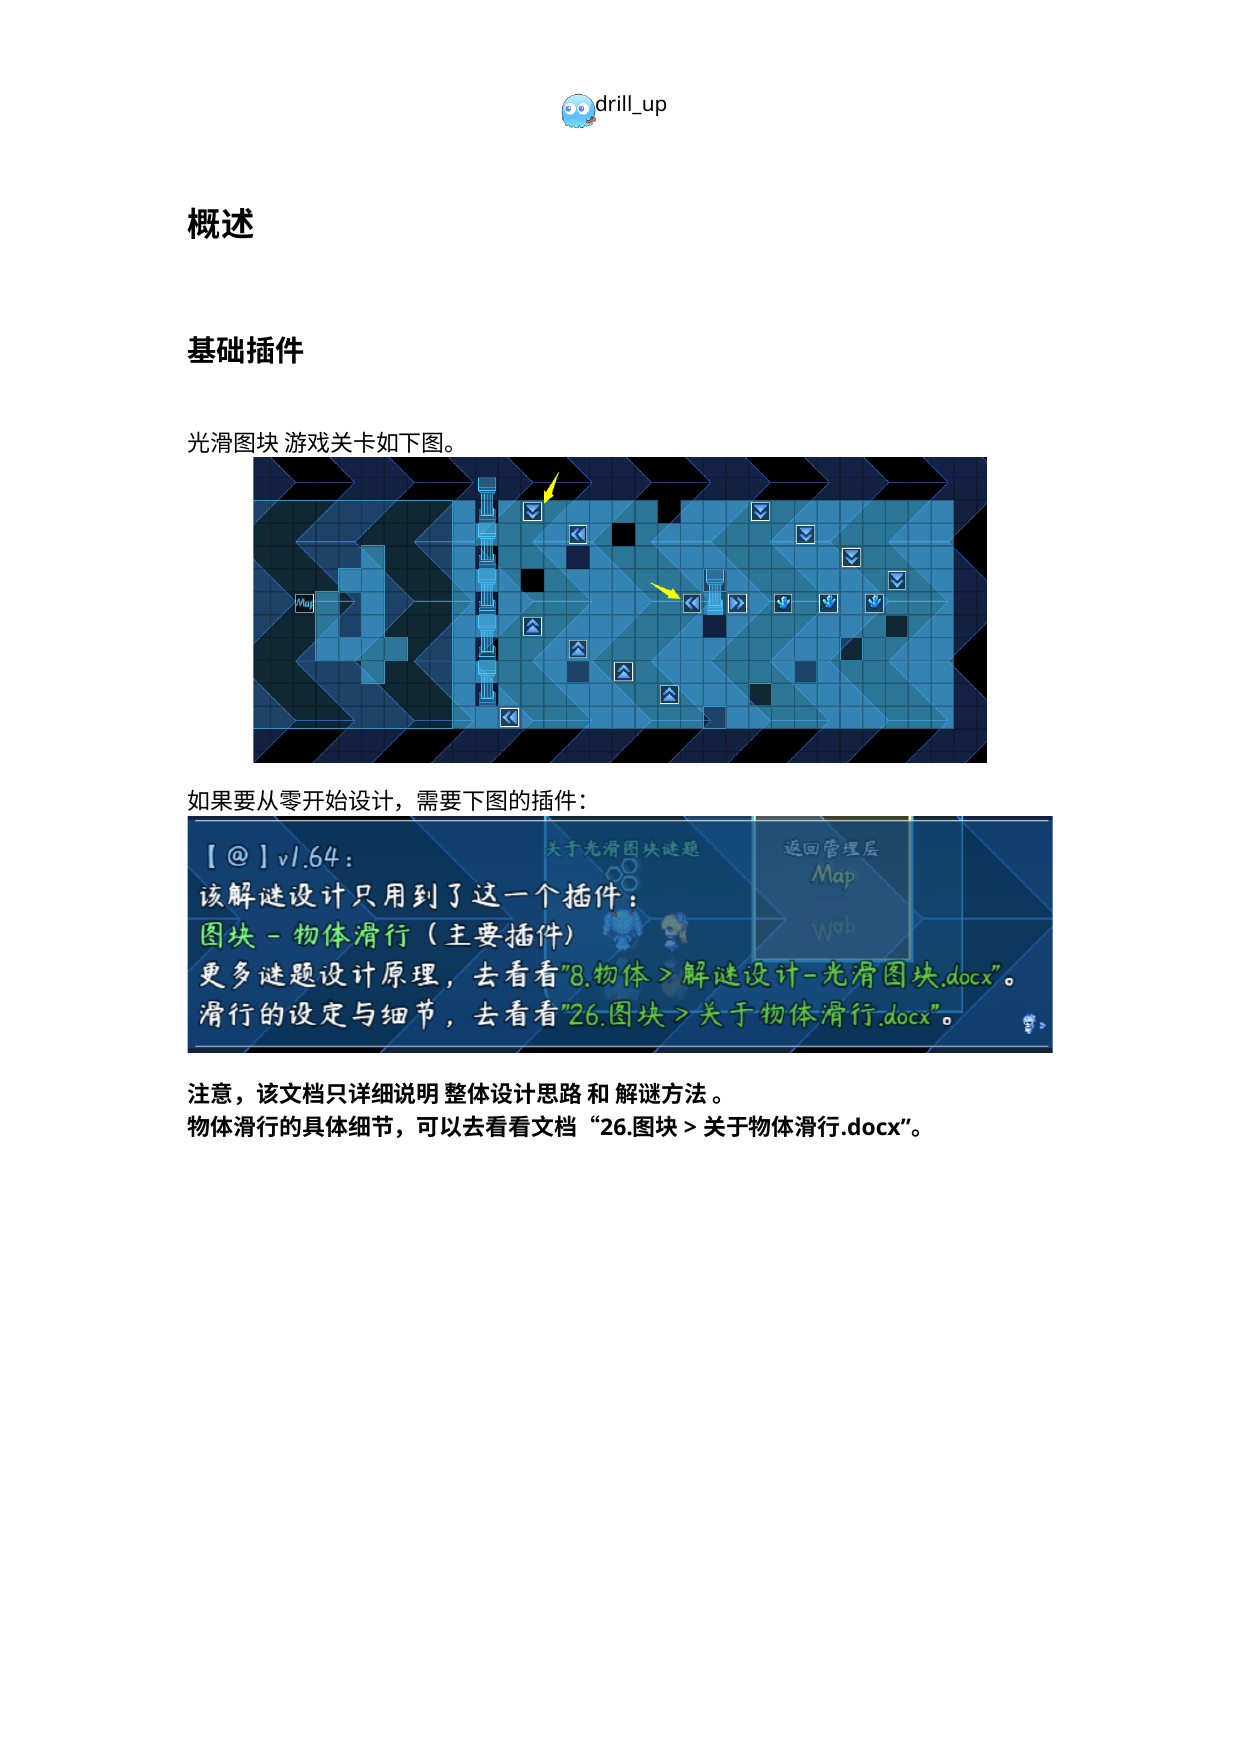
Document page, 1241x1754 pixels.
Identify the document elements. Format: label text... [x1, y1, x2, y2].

picture [253, 457, 987, 763]
picture [187, 816, 1053, 1053]
text 光滑图块 游戏关卡如下图。 [187, 424, 1053, 458]
picture [556, 88, 597, 130]
text 物体滑行的具体细节，可以去看看文档“26.图块 > 关于物体滑行.docx”。 [187, 1109, 1053, 1143]
subtitle 基础插件 [187, 316, 1053, 381]
text 注意，该文档只详细说明 整体设计思路 和 解谜方法 。 [187, 1076, 1053, 1109]
text 如果要从零开始设计，需要下图的插件： [187, 783, 1053, 816]
subtitle 概述 [187, 189, 1053, 254]
